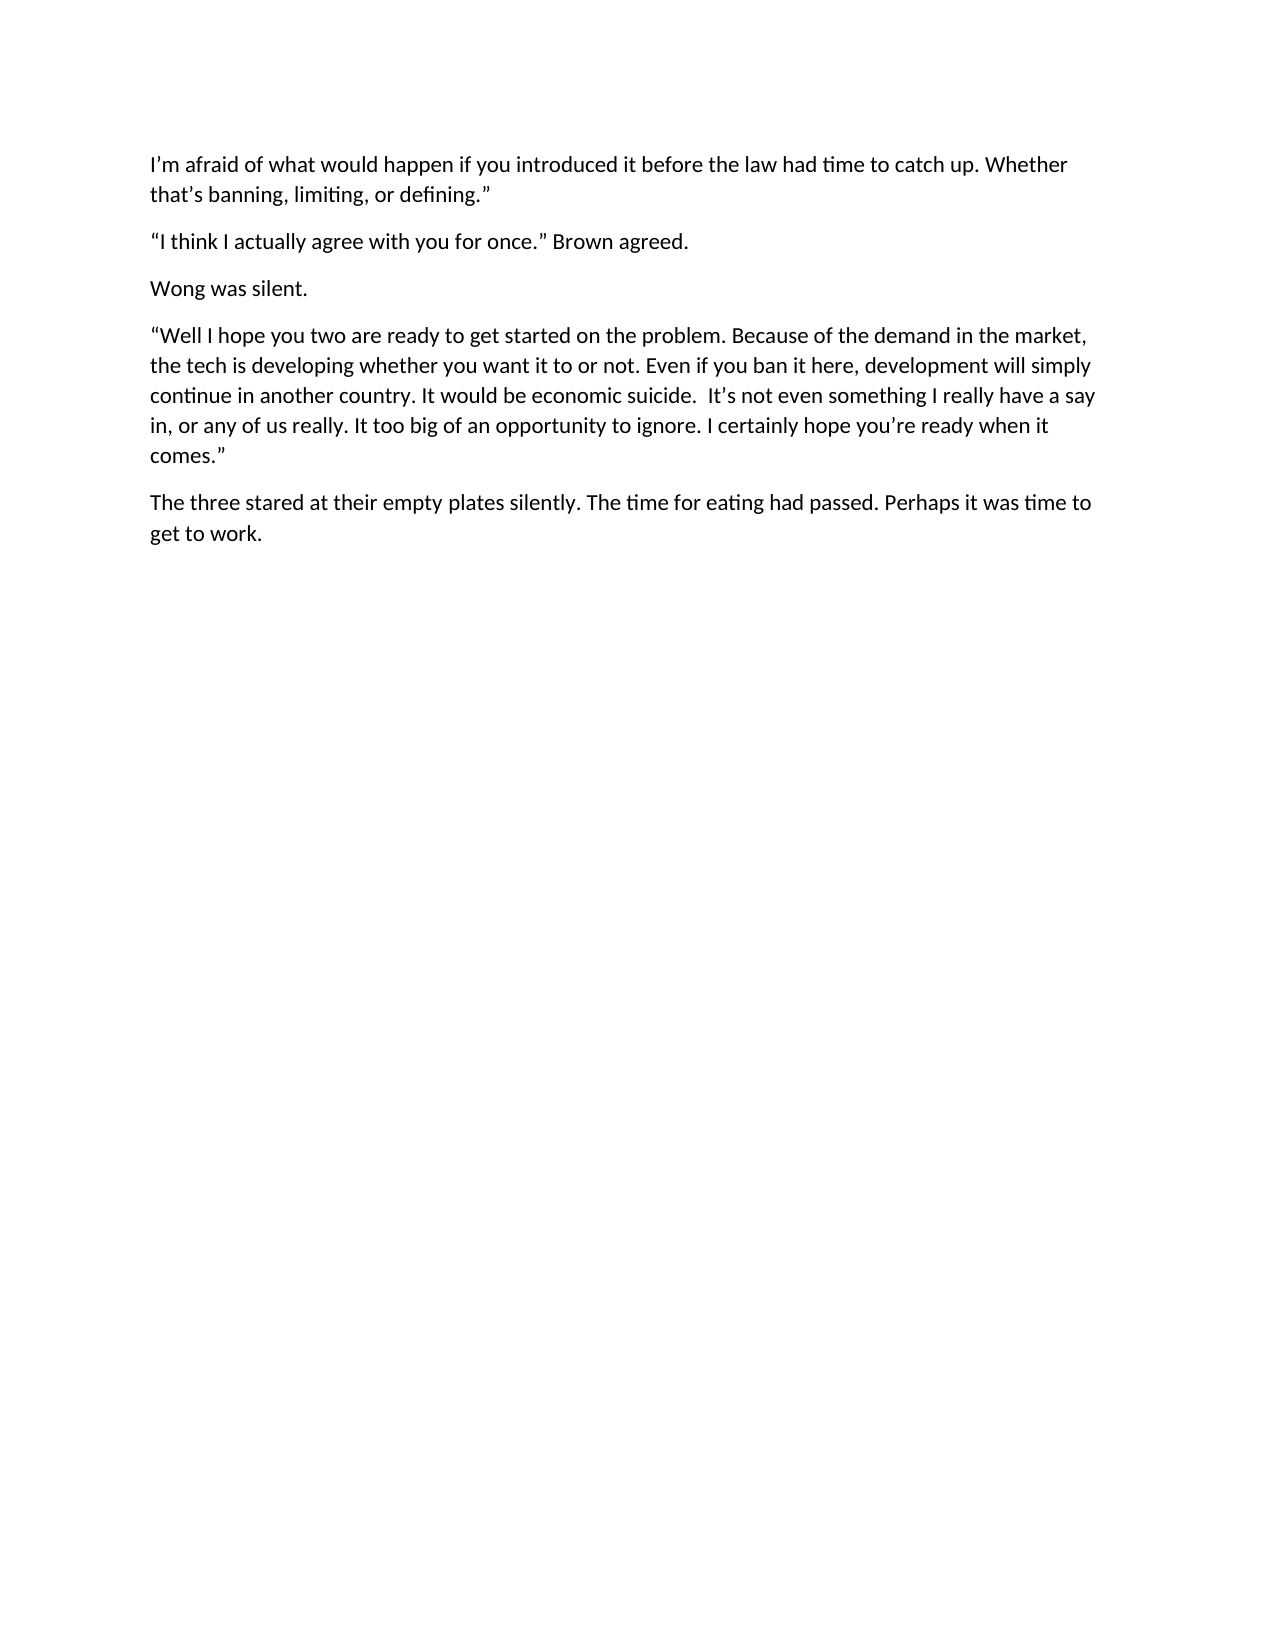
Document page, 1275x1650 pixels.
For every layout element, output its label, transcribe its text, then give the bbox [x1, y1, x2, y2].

text Wong was silent. [150, 274, 1125, 302]
text The three stared at their empty plates silently. The time for eating had passed. Perhaps it was time to get to work. [150, 488, 1125, 547]
text “I think I actually agree with you for once.” Brown agreed. [150, 227, 1125, 255]
text “Well I hope you two are ready to get started on the problem. Because of the demand in the market, the tech is developing whether you want it to or not. Even if you ban it here, development will simply continue in another country. It would be economic suicide. It’s not even something I really have a say in, or any of us really. It too big of an opportunity to ignore. I certainly hope you’re ready when it comes.” [150, 321, 1125, 470]
